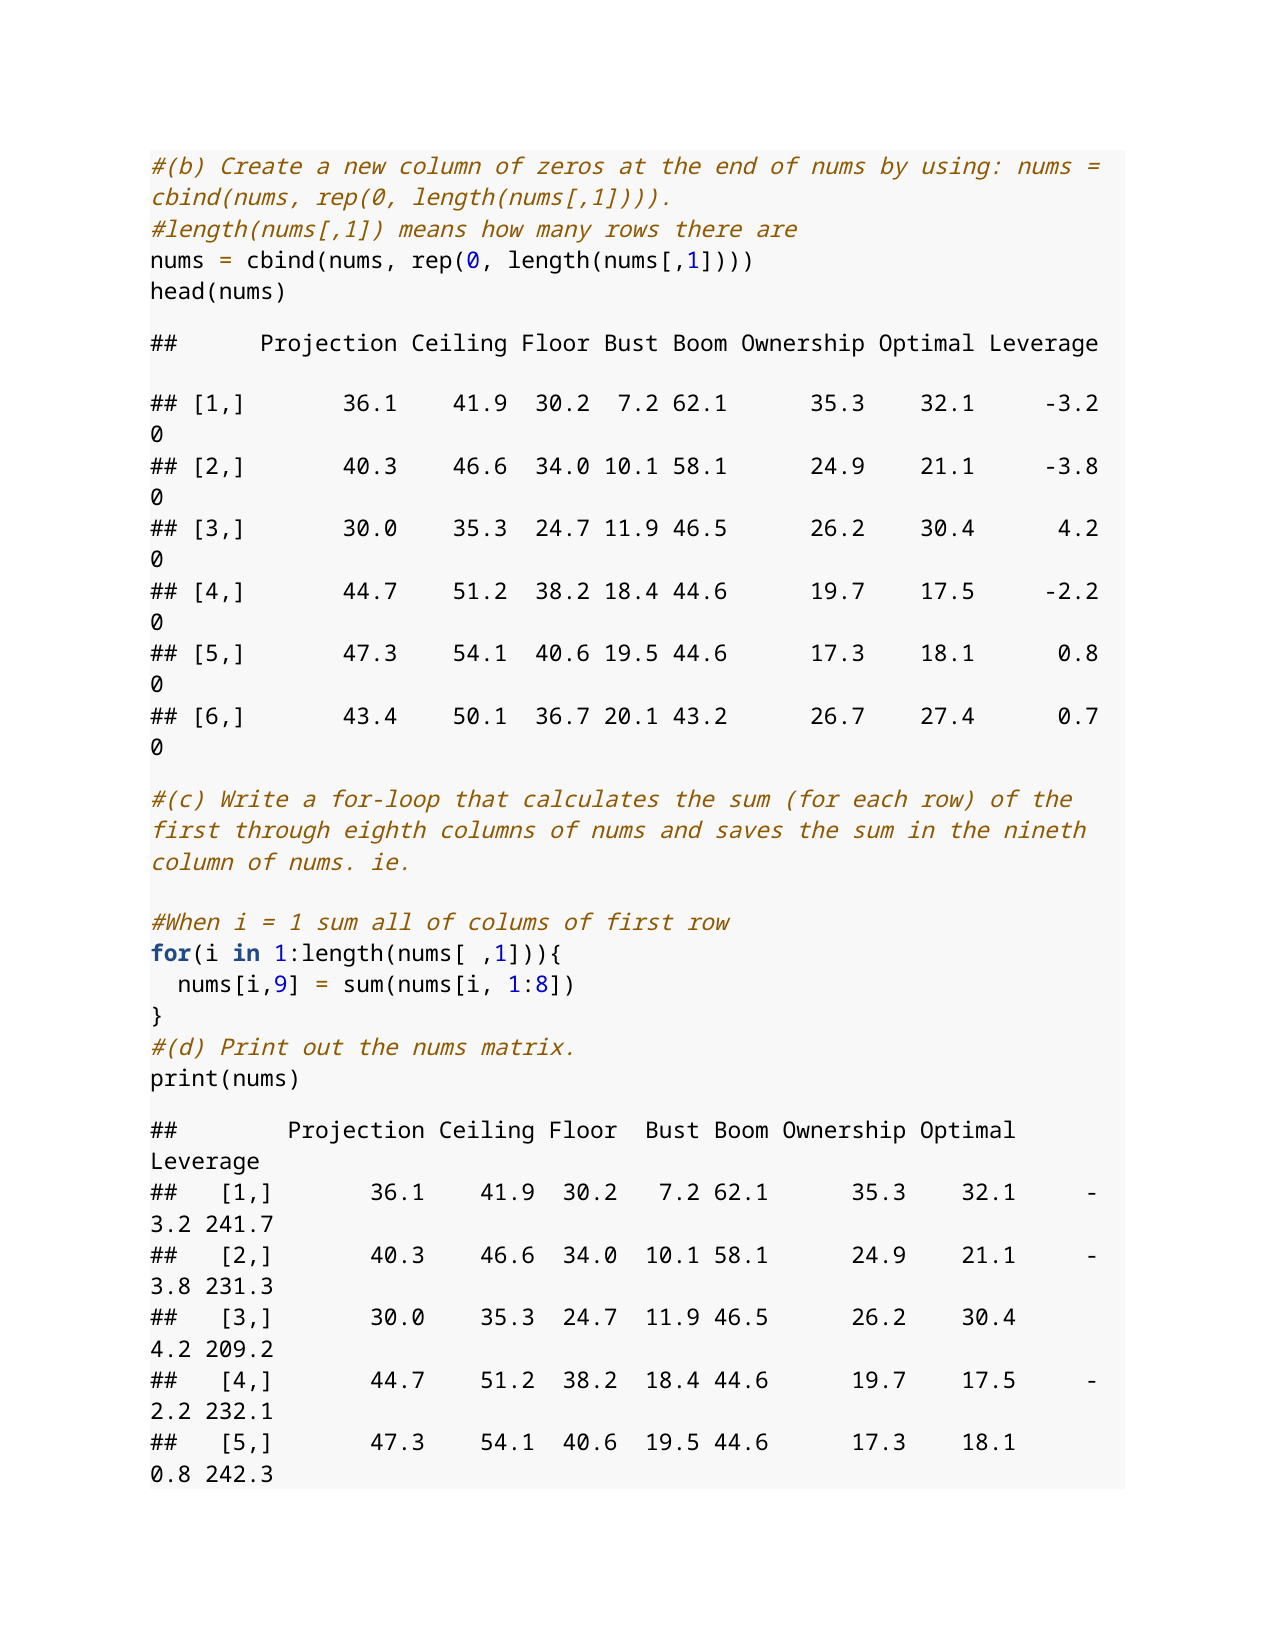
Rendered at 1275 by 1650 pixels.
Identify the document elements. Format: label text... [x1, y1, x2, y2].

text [150, 1114, 1125, 1489]
text ## Projection Ceiling Floor Bust Boom Ownership Optimal Leverage ## [1,] 36.1 41.9 30.2 7.2 62.1 35.3 32.1 -3.2 0 ## [2,] 40.3 46.6 34.0 10.1 58.1 24.9 21.1 -3.8 0 ## [3,] 30.0 35.3 24.7 11.9 46.5 26.2 30.4 4.2 0 ## [4,] 44.7 51.2 38.2 18.4 44.6 19.7 17.5 -2.2 0 ## [5,] 47.3 54.1 40.6 19.5 44.6 17.3 18.1 0.8 0 ## [6,] 43.4 50.1 36.7 20.1 43.2 26.7 27.4 0.7 0 [150, 327, 1125, 762]
text #(b) Create a new column of zeros at the end of nums by using: nums = cbind(nums, rep(0, length(nums[,1]))). #length(nums[,1]) means how many rows there are nums = cbind(nums, rep(0, length(nums[,1]))) head(nums) [150, 150, 1125, 306]
text #(c) Write a for-loop that calculates the sum (for each row) of the first through eighth columns of nums and saves the sum in the nineth column of nums. ie. #When i = 1 sum all of colums of first row for(i in 1:length(nums[ ,1])){ nums[i,9] = sum(nums[i, 1:8]) } #(d) Print out the nums matrix. print(nums) [150, 783, 1125, 1093]
